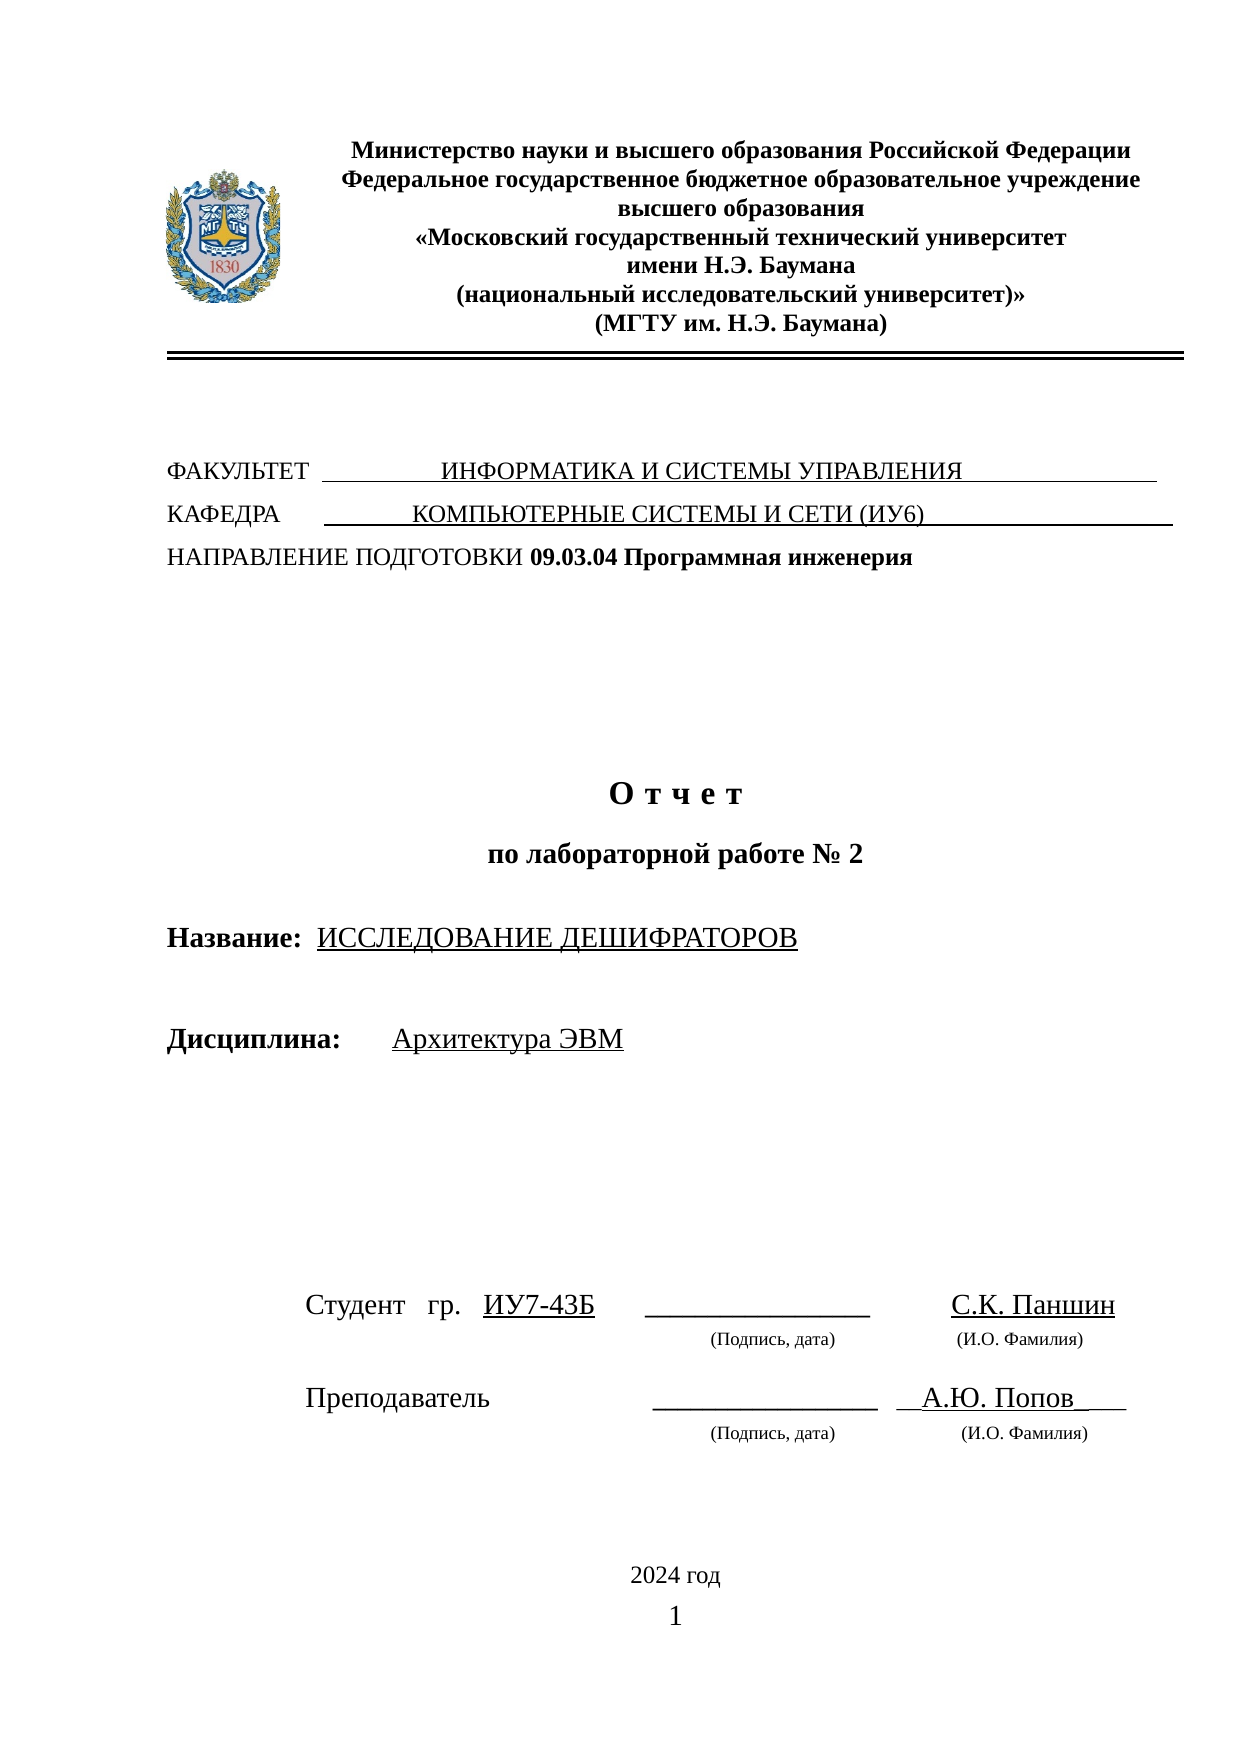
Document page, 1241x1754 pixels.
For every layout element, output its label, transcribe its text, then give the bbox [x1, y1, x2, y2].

text 2024 год [167, 1560, 1184, 1589]
text Преподаватель __________________ __А.Ю. Попов____ [167, 1383, 1184, 1414]
text НАПРАВЛЕНИЕ ПОДГОТОВКИ 09.03.04 Программная инженерия [167, 542, 1184, 571]
text Дисциплина: Архитектура ЭВМ [167, 1021, 1184, 1054]
text по лабораторной работе № 2 [167, 837, 1184, 870]
table_header [155, 135, 329, 337]
text (Подпись, дата) (И.О. Фамилия) [167, 1320, 1184, 1352]
text КАФЕДРА КОМПЬЮТЕРНЫЕ СИСТЕМЫ И СЕТИ (ИУ6) ______ [167, 499, 1184, 528]
table_header Министерство науки и высшего образования Российской Федерации Федеральное государственное бюджетное образовательное учреждение высшего образования «Московский государственный технический университет имени Н.Э. Баумана (национальный исследовательский университет)» (МГТУ им. Н.Э. Баумана) [329, 135, 1153, 337]
picture [164, 169, 281, 302]
text Отчет [167, 773, 1184, 812]
text (Подпись, дата) (И.О. Фамилия) [167, 1414, 1184, 1445]
text ФАКУЛЬТЕТ ИНФОРМАТИКА И СИСТЕМЫ УПРАВЛЕНИЯ [167, 456, 1184, 485]
text Название: ИССЛЕДОВАНИЕ ДЕШИФРАТОРОВ [167, 920, 1184, 954]
text Студент гр. ИУ7-43Б __________________ С.К. Паншин [167, 1289, 1184, 1320]
